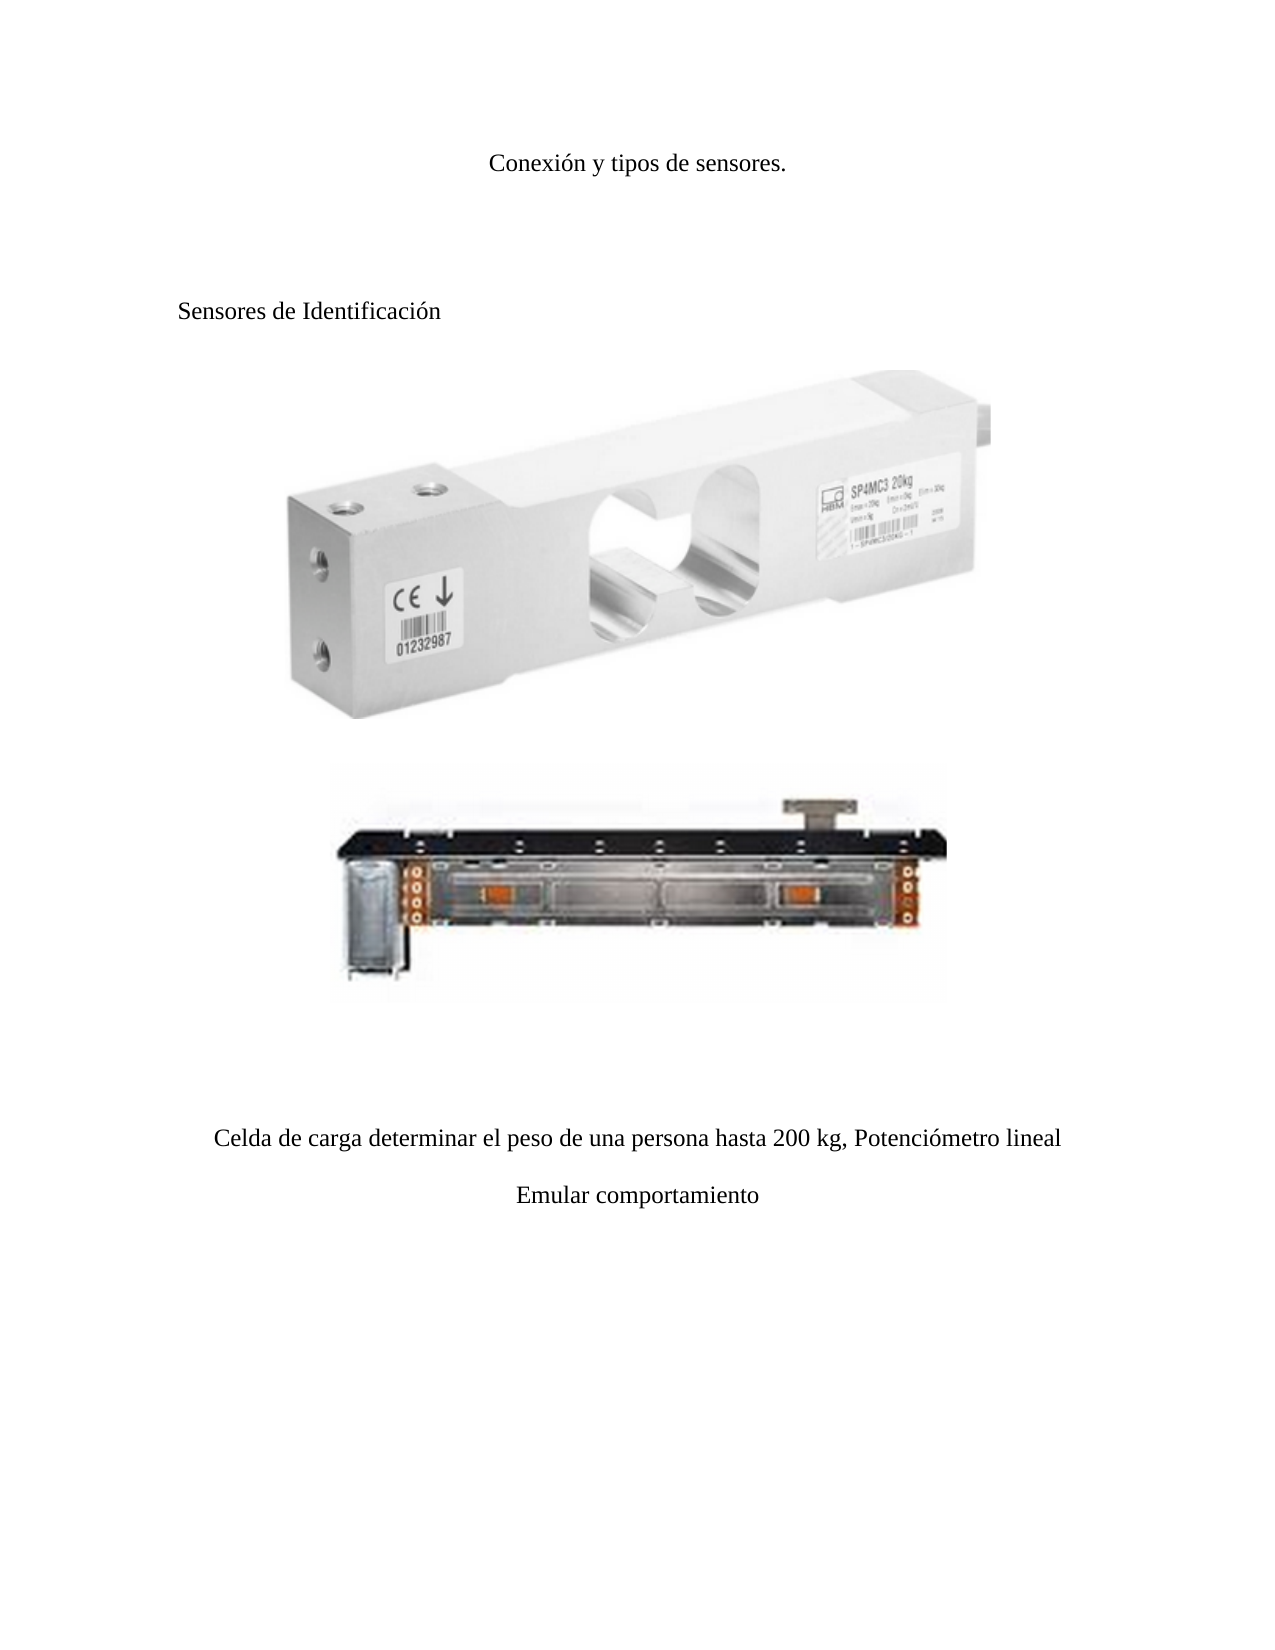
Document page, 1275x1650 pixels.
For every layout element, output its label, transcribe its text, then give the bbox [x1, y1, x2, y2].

text Celda de carga determinar el peso de una persona hasta 200 kg, Potenciómetro lineal Emular comportamiento [177, 1123, 1098, 1209]
text Conexión y tipos de sensores. [177, 148, 1098, 176]
picture [330, 764, 946, 1002]
picture [284, 370, 991, 719]
text Sensores de Identificación [177, 296, 1098, 325]
